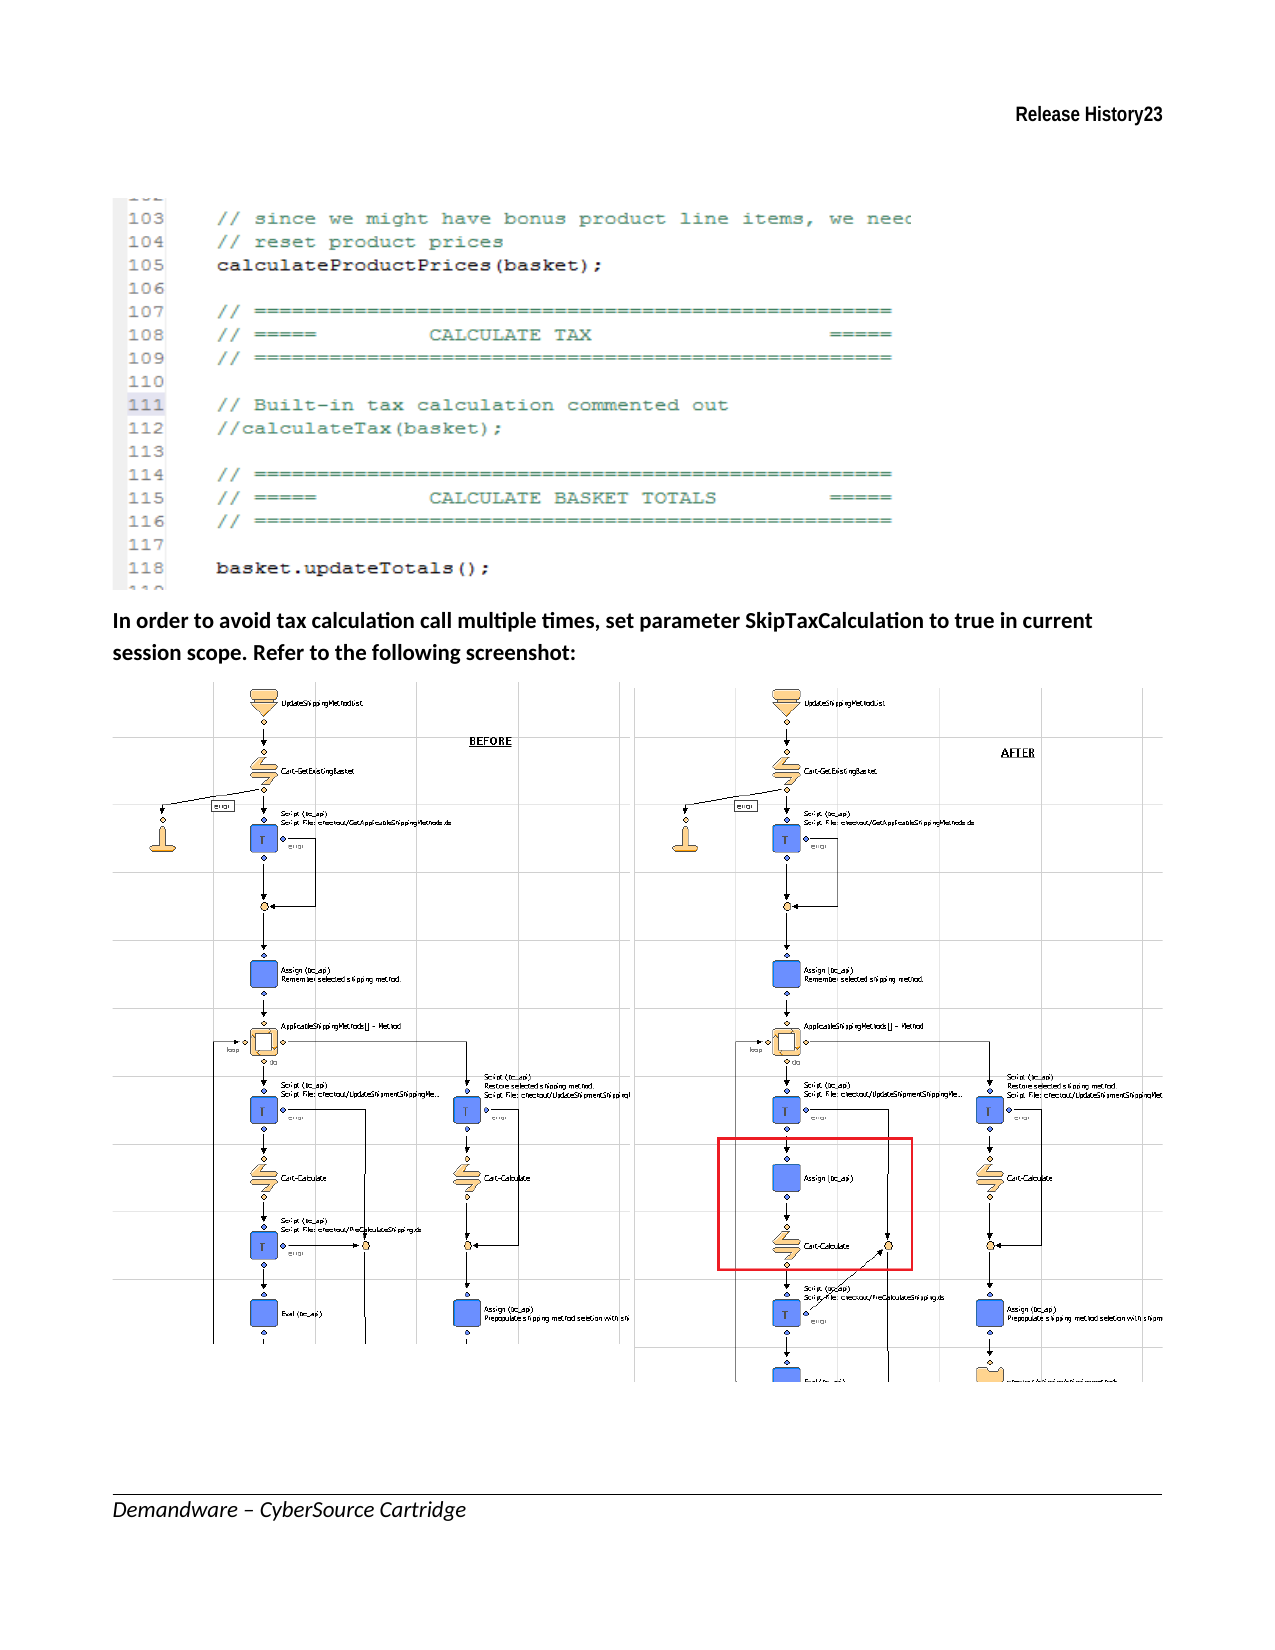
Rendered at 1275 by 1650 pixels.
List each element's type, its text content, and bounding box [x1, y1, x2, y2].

text In order to avoid tax calculation call multiple times, set parameter SkipTaxCalculation to true in current session scope. Refer to the following screenshot: [112, 606, 1162, 666]
picture [112, 198, 911, 590]
picture [112, 682, 1163, 1382]
